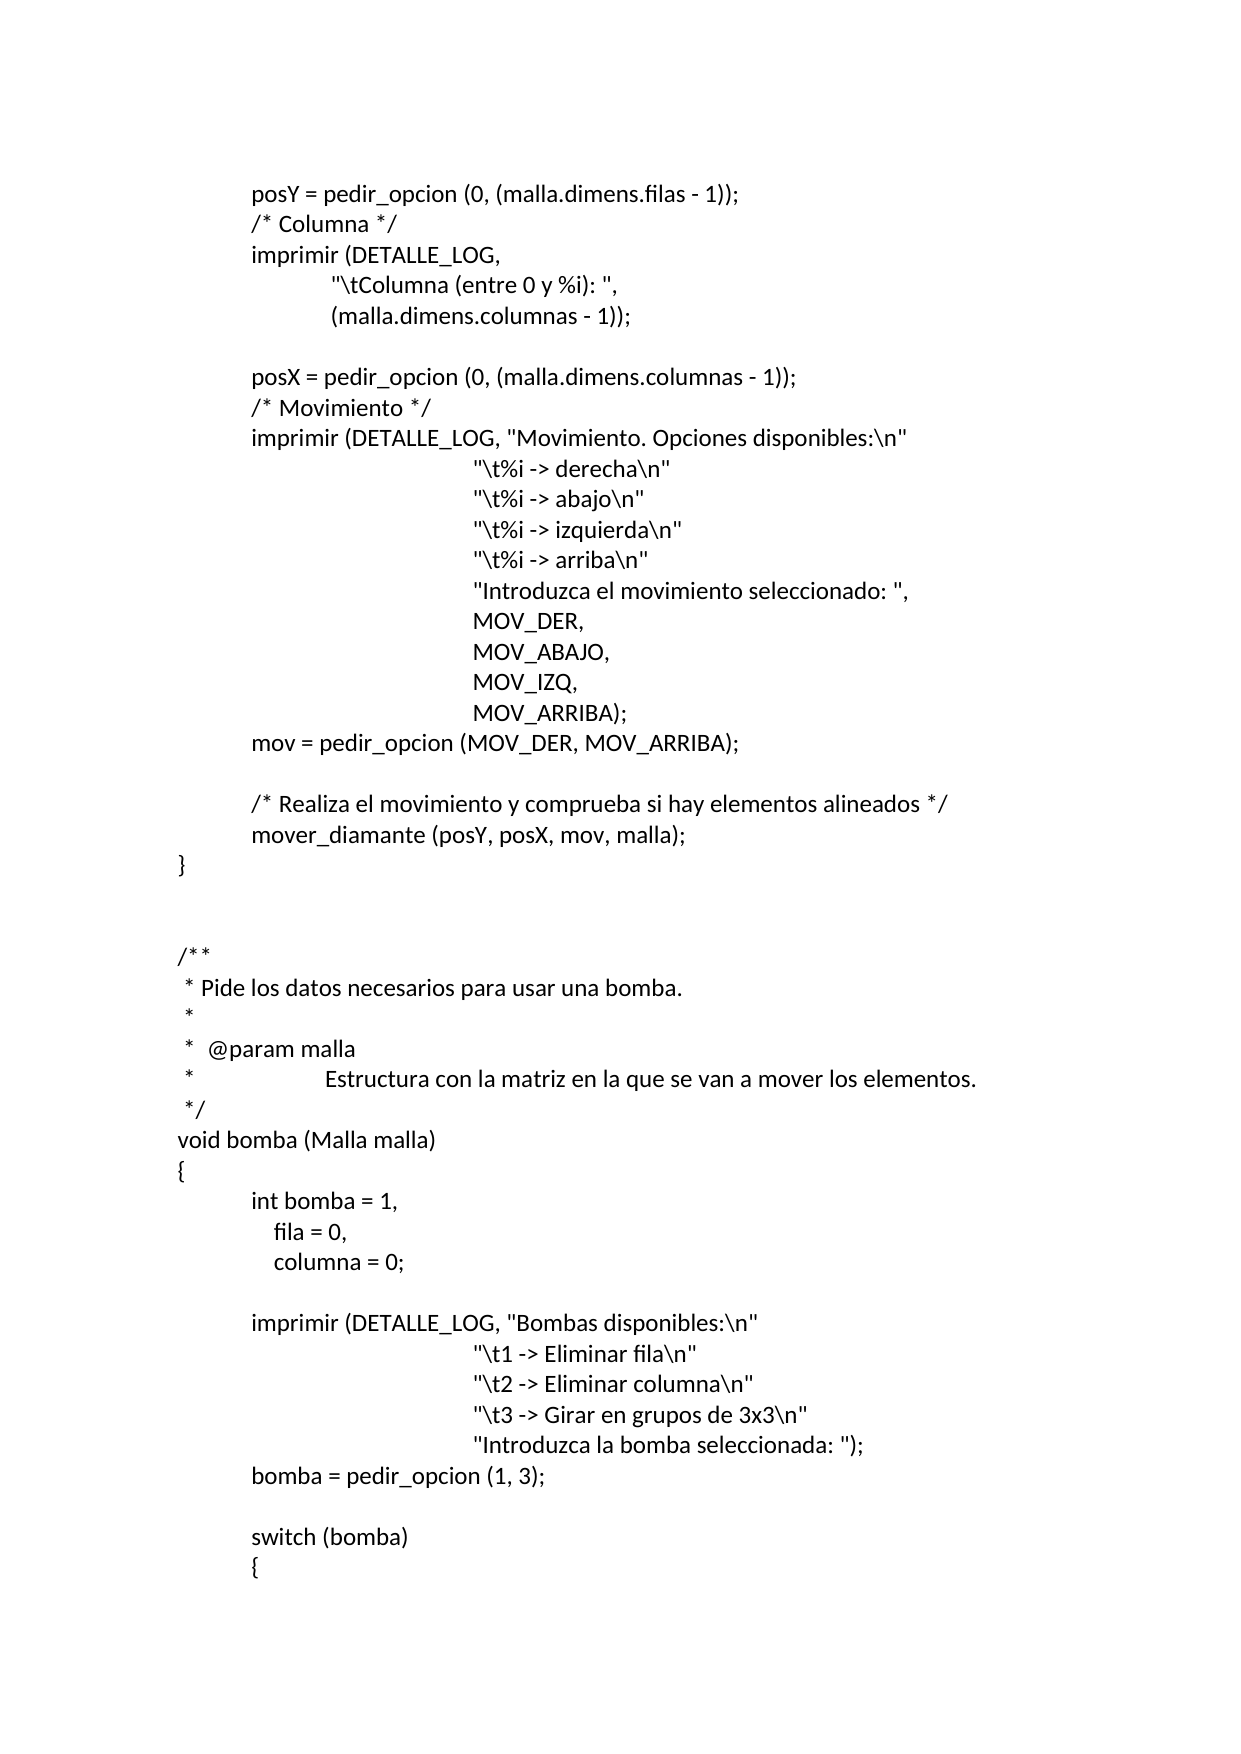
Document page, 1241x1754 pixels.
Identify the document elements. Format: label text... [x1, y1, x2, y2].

text /* Columna */ [177, 209, 1063, 239]
text columna = 0; [177, 1246, 1063, 1277]
text * [177, 1002, 1063, 1033]
text MOV_ARRIBA); [177, 697, 1063, 727]
text /** [177, 941, 1063, 972]
text "\t3 -> Girar en grupos de 3x3\n" [177, 1399, 1063, 1429]
text /* Movimiento */ [177, 392, 1063, 422]
text "Introduzca el movimiento seleccionado: ", [177, 575, 1063, 605]
text */ [177, 1094, 1063, 1124]
text { [177, 1155, 1063, 1185]
text "\t1 -> Eliminar fila\n" [177, 1338, 1063, 1368]
text "\t%i -> abajo\n" [177, 483, 1063, 514]
text int bomba = 1, [177, 1185, 1063, 1216]
text (malla.dimens.columnas - 1)); [177, 300, 1063, 331]
text /* Realiza el movimiento y comprueba si hay elementos alineados */ [177, 788, 1063, 819]
text mover_diamante (posY, posX, mov, malla); [177, 819, 1063, 849]
text "\t2 -> Eliminar columna\n" [177, 1368, 1063, 1399]
text "\t%i -> izquierda\n" [177, 514, 1063, 544]
text * Pide los datos necesarios para usar una bomba. [177, 972, 1063, 1002]
text MOV_DER, [177, 605, 1063, 636]
text "\t%i -> arriba\n" [177, 544, 1063, 575]
text mov = pedir_opcion (MOV_DER, MOV_ARRIBA); [177, 727, 1063, 758]
text { [177, 1552, 1063, 1582]
text MOV_IZQ, [177, 666, 1063, 697]
text posY = pedir_opcion (0, (malla.dimens.filas - 1)); [177, 178, 1063, 209]
text imprimir (DETALLE_LOG, "Bombas disponibles:\n" [177, 1307, 1063, 1338]
text } [177, 849, 1063, 880]
text MOV_ABAJO, [177, 636, 1063, 666]
text switch (bomba) [177, 1521, 1063, 1552]
text * Estructura con la matriz en la que se van a mover los elementos. [177, 1063, 1063, 1094]
text bomba = pedir_opcion (1, 3); [177, 1460, 1063, 1491]
text posX = pedir_opcion (0, (malla.dimens.columnas - 1)); [177, 361, 1063, 392]
text "Introduzca la bomba seleccionada: "); [177, 1429, 1063, 1460]
text imprimir (DETALLE_LOG, "Movimiento. Opciones disponibles:\n" [177, 422, 1063, 453]
text * @param malla [177, 1033, 1063, 1063]
text "\tColumna (entre 0 y %i): ", [177, 270, 1063, 300]
text void bomba (Malla malla) [177, 1124, 1063, 1155]
text "\t%i -> derecha\n" [177, 453, 1063, 483]
text imprimir (DETALLE_LOG, [177, 239, 1063, 270]
text fila = 0, [177, 1216, 1063, 1246]
